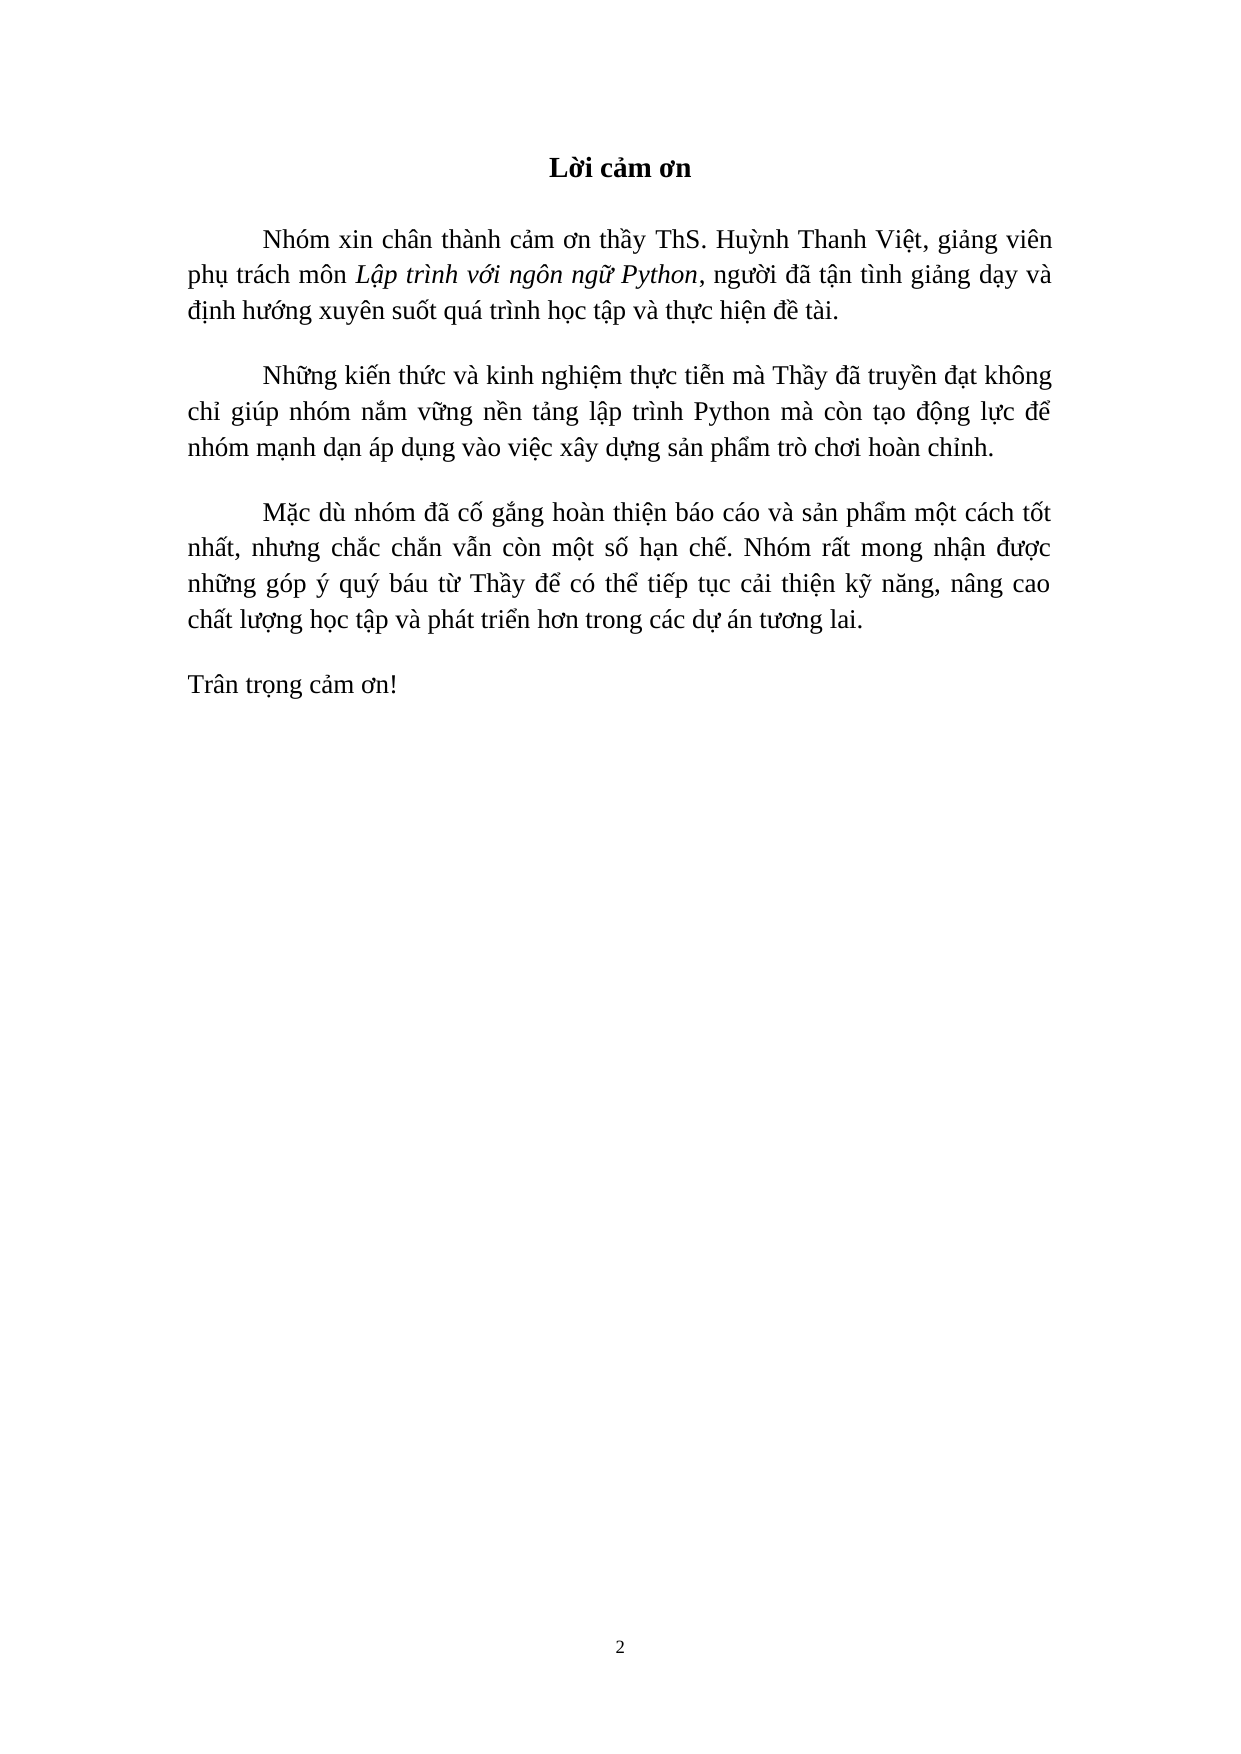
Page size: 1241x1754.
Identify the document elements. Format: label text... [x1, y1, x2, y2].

text Trân trọng cảm ơn! [187, 668, 1053, 699]
text Mặc dù nhóm đã cố gắng hoàn thiện báo cáo và sản phẩm một cách tốt nhất, nhưng chắc chắn vẫn còn một số hạn chế. Nhóm rất mong nhận được những góp ý quý báu từ Thầy để có thể tiếp tục cải thiện kỹ năng, nâng cao chất lượng học tập và phát triển hơn trong các dự án tương lai. [187, 496, 1053, 634]
subtitle Lời cảm ơn [187, 150, 1053, 183]
text Nhóm xin chân thành cảm ơn thầy ThS. Huỳnh Thanh Việt, giảng viên phụ trách môn Lập trình với ngôn ngữ Python, người đã tận tình giảng dạy và định hướng xuyên suốt quá trình học tập và thực hiện đề tài. [187, 223, 1053, 326]
text Những kiến thức và kinh nghiệm thực tiễn mà Thầy đã truyền đạt không chỉ giúp nhóm nắm vững nền tảng lập trình Python mà còn tạo động lực để nhóm mạnh dạn áp dụng vào việc xây dựng sản phẩm trò chơi hoàn chỉnh. [187, 359, 1053, 462]
